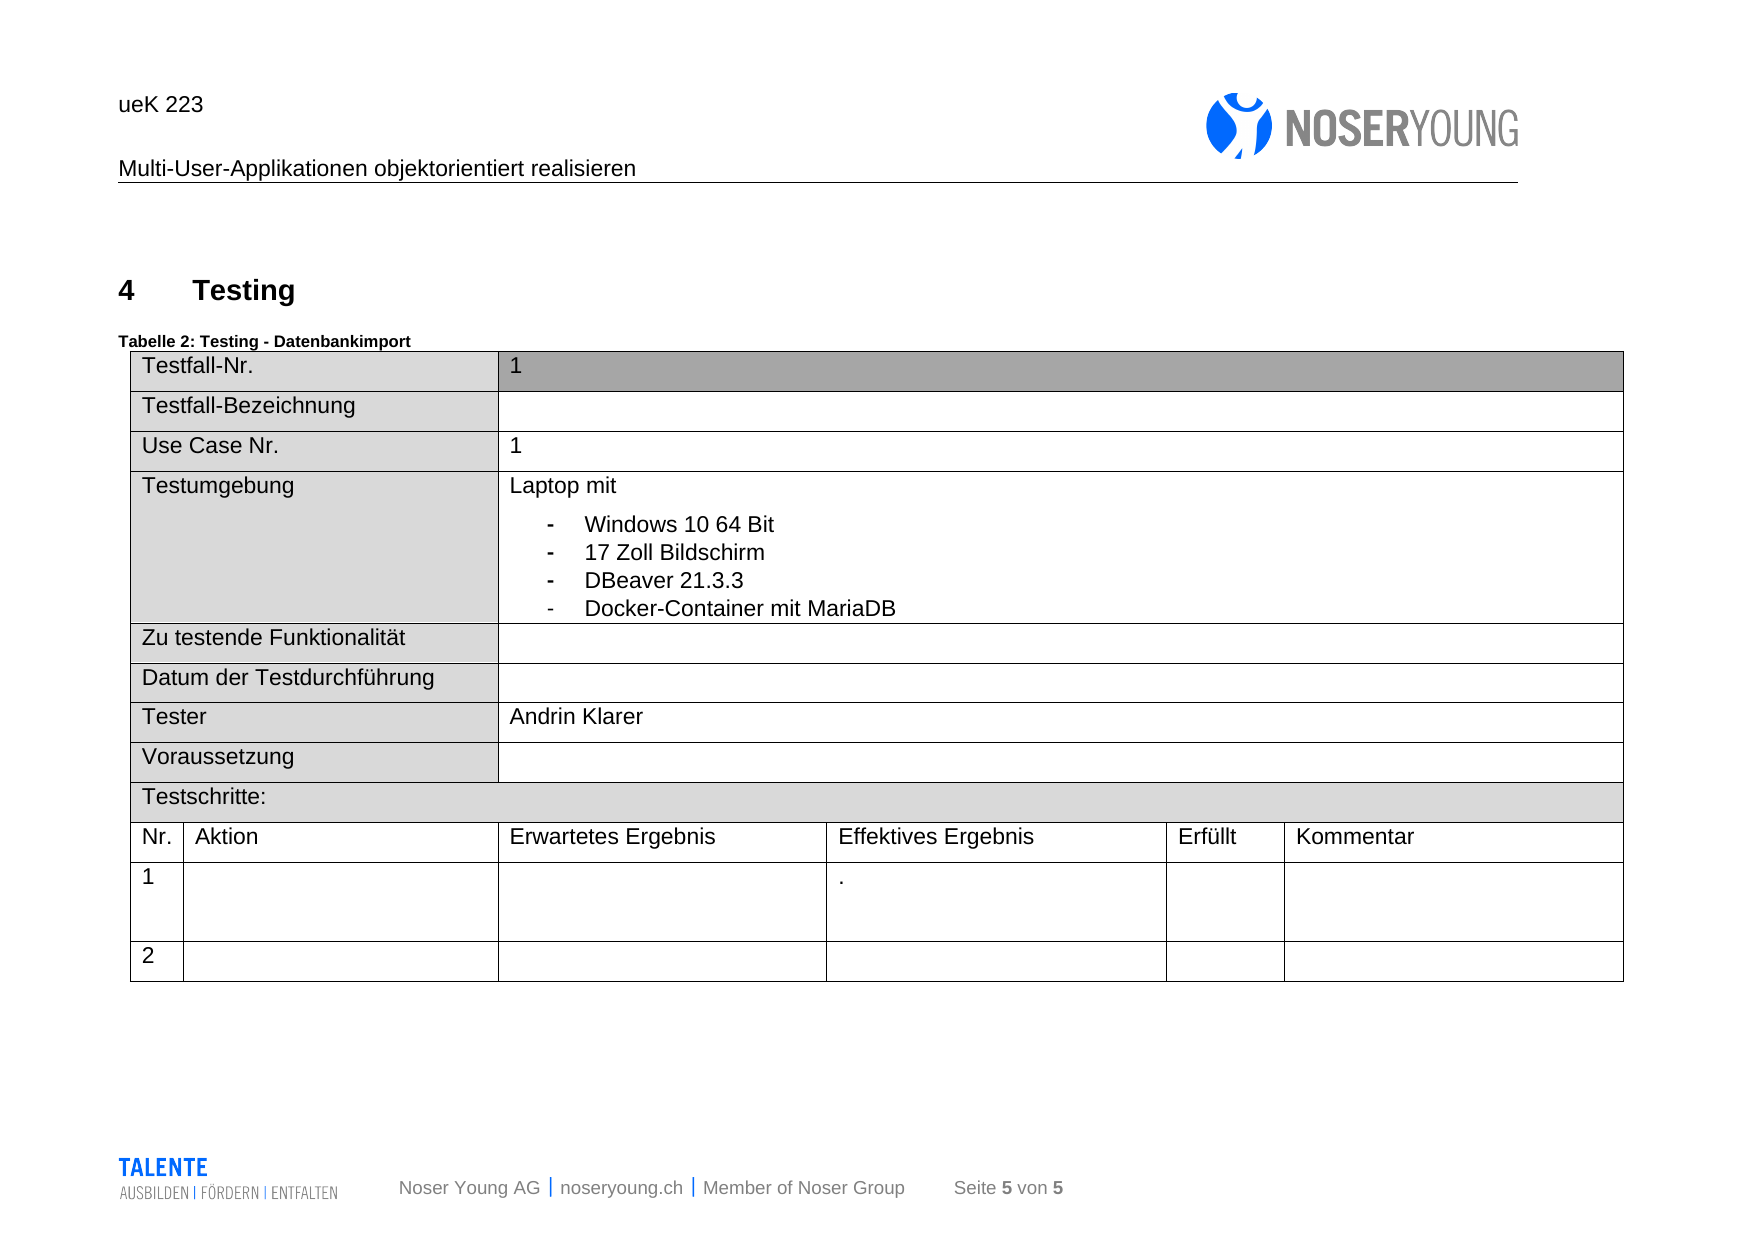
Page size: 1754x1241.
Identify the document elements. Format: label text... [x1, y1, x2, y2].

table_cell [499, 664, 1623, 702]
table_cell Tester [131, 703, 498, 742]
subtitle Testing [118, 273, 1518, 307]
table_cell 1 [131, 863, 183, 941]
table_cell Aktion [184, 823, 498, 862]
picture [118, 1155, 338, 1203]
table_cell [1285, 942, 1623, 981]
picture [1206, 93, 1518, 159]
table_cell [499, 392, 1623, 431]
table_cell 2 [131, 942, 183, 981]
table_cell . [827, 863, 1166, 941]
table_cell Zu testende Funktionalität [131, 624, 498, 662]
table_cell [1167, 863, 1284, 941]
table_cell Kommentar [1285, 823, 1623, 862]
table_cell Effektives Ergebnis [827, 823, 1166, 862]
table_cell Testfall-Bezeichnung [131, 392, 498, 431]
table_cell [184, 863, 498, 941]
table_cell Testschritte: [131, 783, 1623, 822]
table_cell Erwartetes Ergebnis [499, 823, 826, 862]
table_cell [499, 743, 1623, 782]
table_cell Use Case Nr. [131, 432, 498, 471]
table_cell [1285, 863, 1623, 941]
text Tabelle 2: Testing - Datenbankimport [118, 332, 1518, 351]
table_cell [499, 624, 1623, 662]
table_cell [499, 942, 826, 981]
table_cell Testumgebung [131, 472, 498, 622]
table_cell Andrin Klarer [499, 703, 1623, 742]
table_header 1 [499, 352, 1623, 391]
table_cell Erfüllt [1167, 823, 1284, 862]
table_cell Voraussetzung [131, 743, 498, 782]
table_header Testfall-Nr. [131, 352, 498, 391]
table_cell [1167, 942, 1284, 981]
table_cell [184, 942, 498, 981]
table_cell Nr. [131, 823, 183, 862]
table_cell Datum der Testdurchführung [131, 664, 498, 702]
table_cell 1 [499, 432, 1623, 471]
table_cell [827, 942, 1166, 981]
table_cell Laptop mit Windows 10 64 Bit 17 Zoll Bildschirm DBeaver 21.3.3 Docker-Container mit MariaDB [499, 472, 1623, 622]
table_cell [499, 863, 826, 941]
